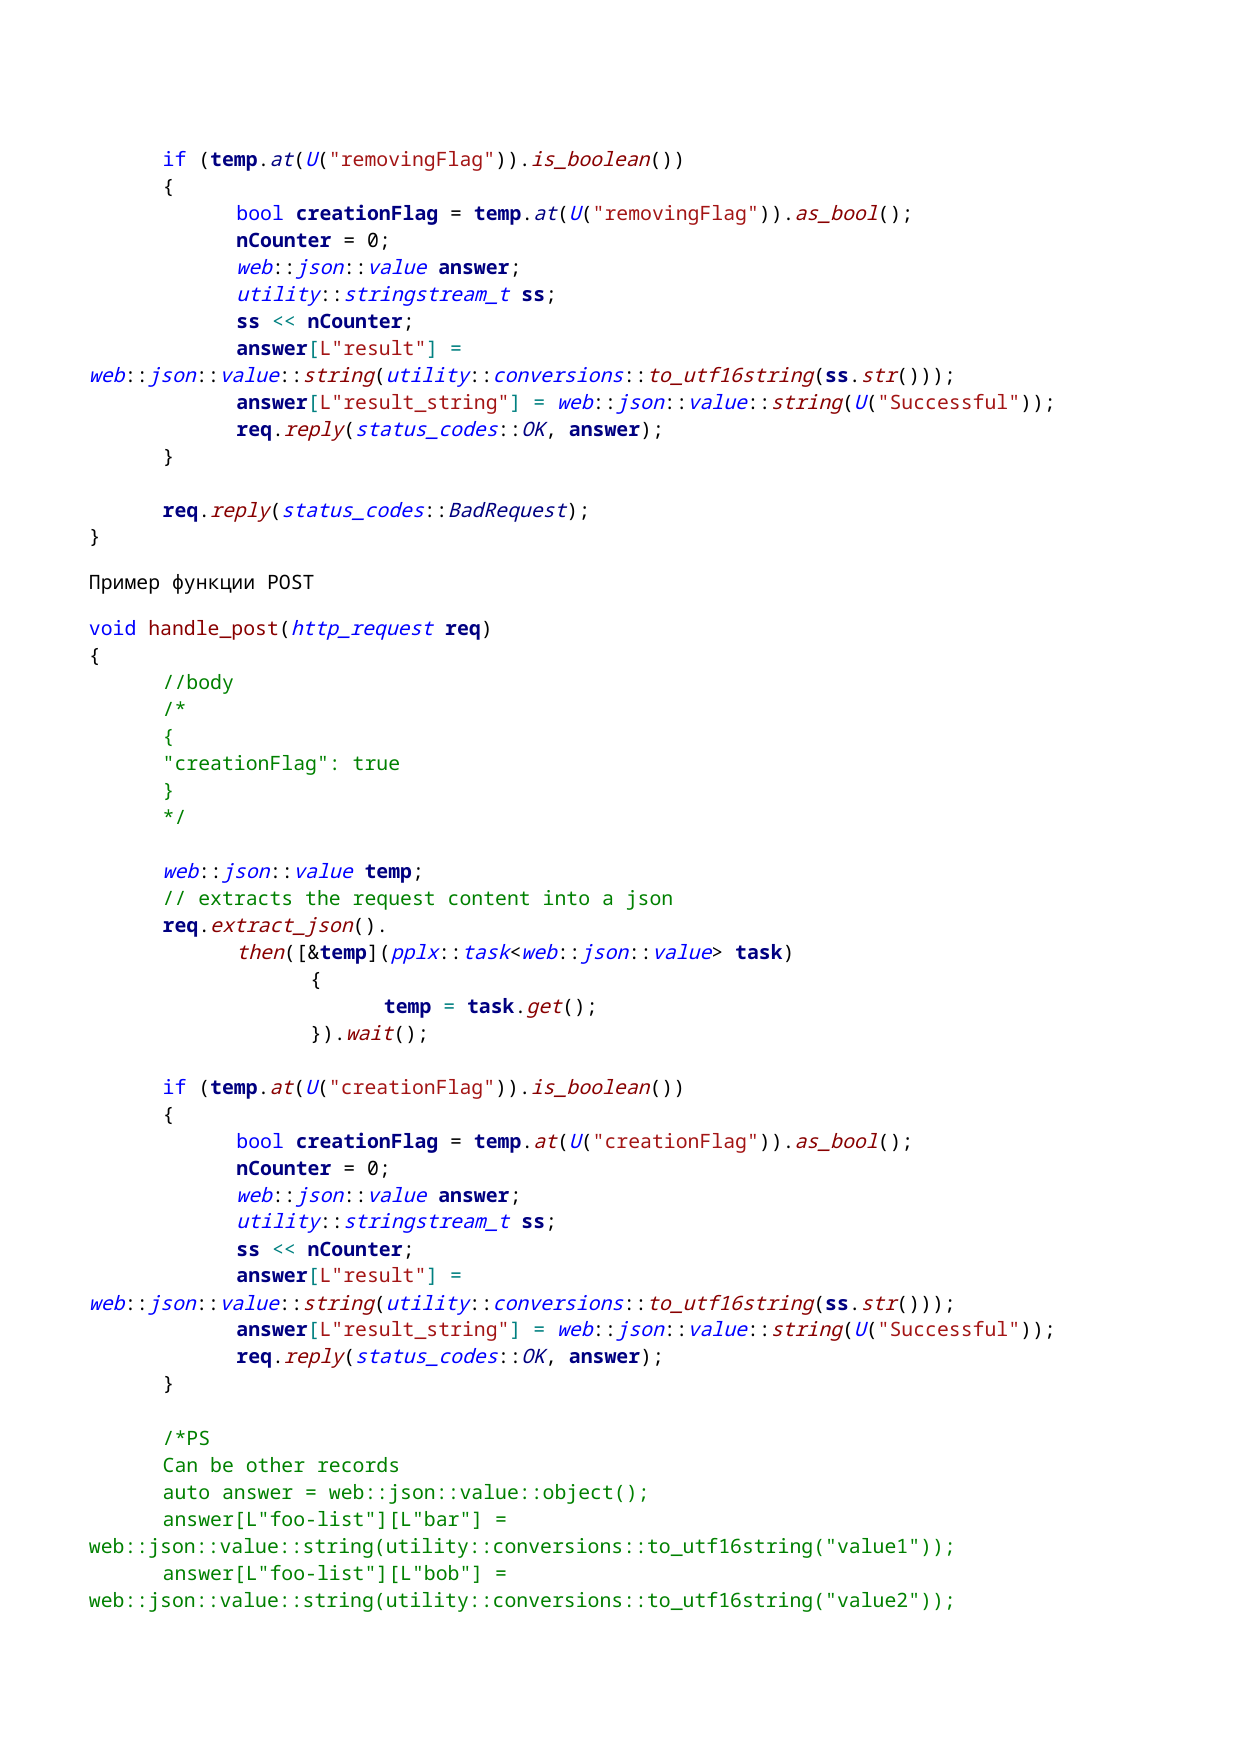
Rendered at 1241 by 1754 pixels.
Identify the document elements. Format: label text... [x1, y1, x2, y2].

text } [89, 1370, 1152, 1397]
text Can be other records [89, 1452, 1152, 1479]
text "creationFlag": true [89, 749, 1152, 776]
text utility::stringstream_t ss; [89, 1208, 1152, 1235]
text nCounter = 0; [89, 226, 1152, 253]
text nCounter = 0; [89, 1154, 1152, 1181]
text web::json::value answer; [89, 253, 1152, 280]
text // extracts the request content into a json [89, 884, 1152, 911]
text if (temp.at(U("removingFlag")).is_boolean()) [89, 145, 1152, 172]
text } [89, 442, 1152, 469]
text bool creationFlag = temp.at(U("creationFlag")).as_bool(); [89, 1127, 1152, 1154]
text if (temp.at(U("creationFlag")).is_boolean()) [89, 1073, 1152, 1100]
text } [89, 523, 1152, 550]
text utility::stringstream_t ss; [89, 280, 1152, 307]
text /* [89, 695, 1152, 722]
text void handle_post(http_request req) [89, 614, 1152, 641]
text web::json::value temp; [89, 857, 1152, 884]
text web::json::value answer; [89, 1181, 1152, 1208]
text { [89, 1100, 1152, 1127]
text { [89, 641, 1152, 668]
text answer[L"foo-list"][L"bar"] = web::json::value::string(utility::conversions::to_utf16string("value1")); [89, 1506, 1152, 1559]
text }).wait(); [89, 1019, 1152, 1046]
text req.reply(status_codes::OK, answer); [89, 415, 1152, 442]
text ss << nCounter; [89, 307, 1152, 334]
text } [89, 776, 1152, 803]
text answer[L"result_string"] = web::json::value::string(U("Successful")); [89, 1316, 1152, 1343]
text Пример функции POST [89, 568, 1152, 596]
text bool creationFlag = temp.at(U("removingFlag")).as_bool(); [89, 199, 1152, 226]
text { [89, 965, 1152, 992]
text temp = task.get(); [89, 992, 1152, 1019]
text //body [89, 668, 1152, 695]
text req.reply(status_codes::BadRequest); [89, 496, 1152, 523]
text answer[L"foo-list"][L"bob"] = web::json::value::string(utility::conversions::to_utf16string("value2")); [89, 1559, 1152, 1613]
text ss << nCounter; [89, 1235, 1152, 1262]
text answer[L"result"] = web::json::value::string(utility::conversions::to_utf16string(ss.str())); [89, 1262, 1152, 1316]
text { [89, 172, 1152, 199]
text { [89, 722, 1152, 749]
text answer[L"result_string"] = web::json::value::string(U("Successful")); [89, 388, 1152, 415]
text answer[L"result"] = web::json::value::string(utility::conversions::to_utf16string(ss.str())); [89, 334, 1152, 388]
text /*PS [89, 1425, 1152, 1452]
text req.extract_json(). [89, 911, 1152, 938]
text req.reply(status_codes::OK, answer); [89, 1343, 1152, 1370]
text */ [89, 803, 1152, 830]
text auto answer = web::json::value::object(); [89, 1479, 1152, 1506]
text then([&temp](pplx::task<web::json::value> task) [89, 938, 1152, 965]
